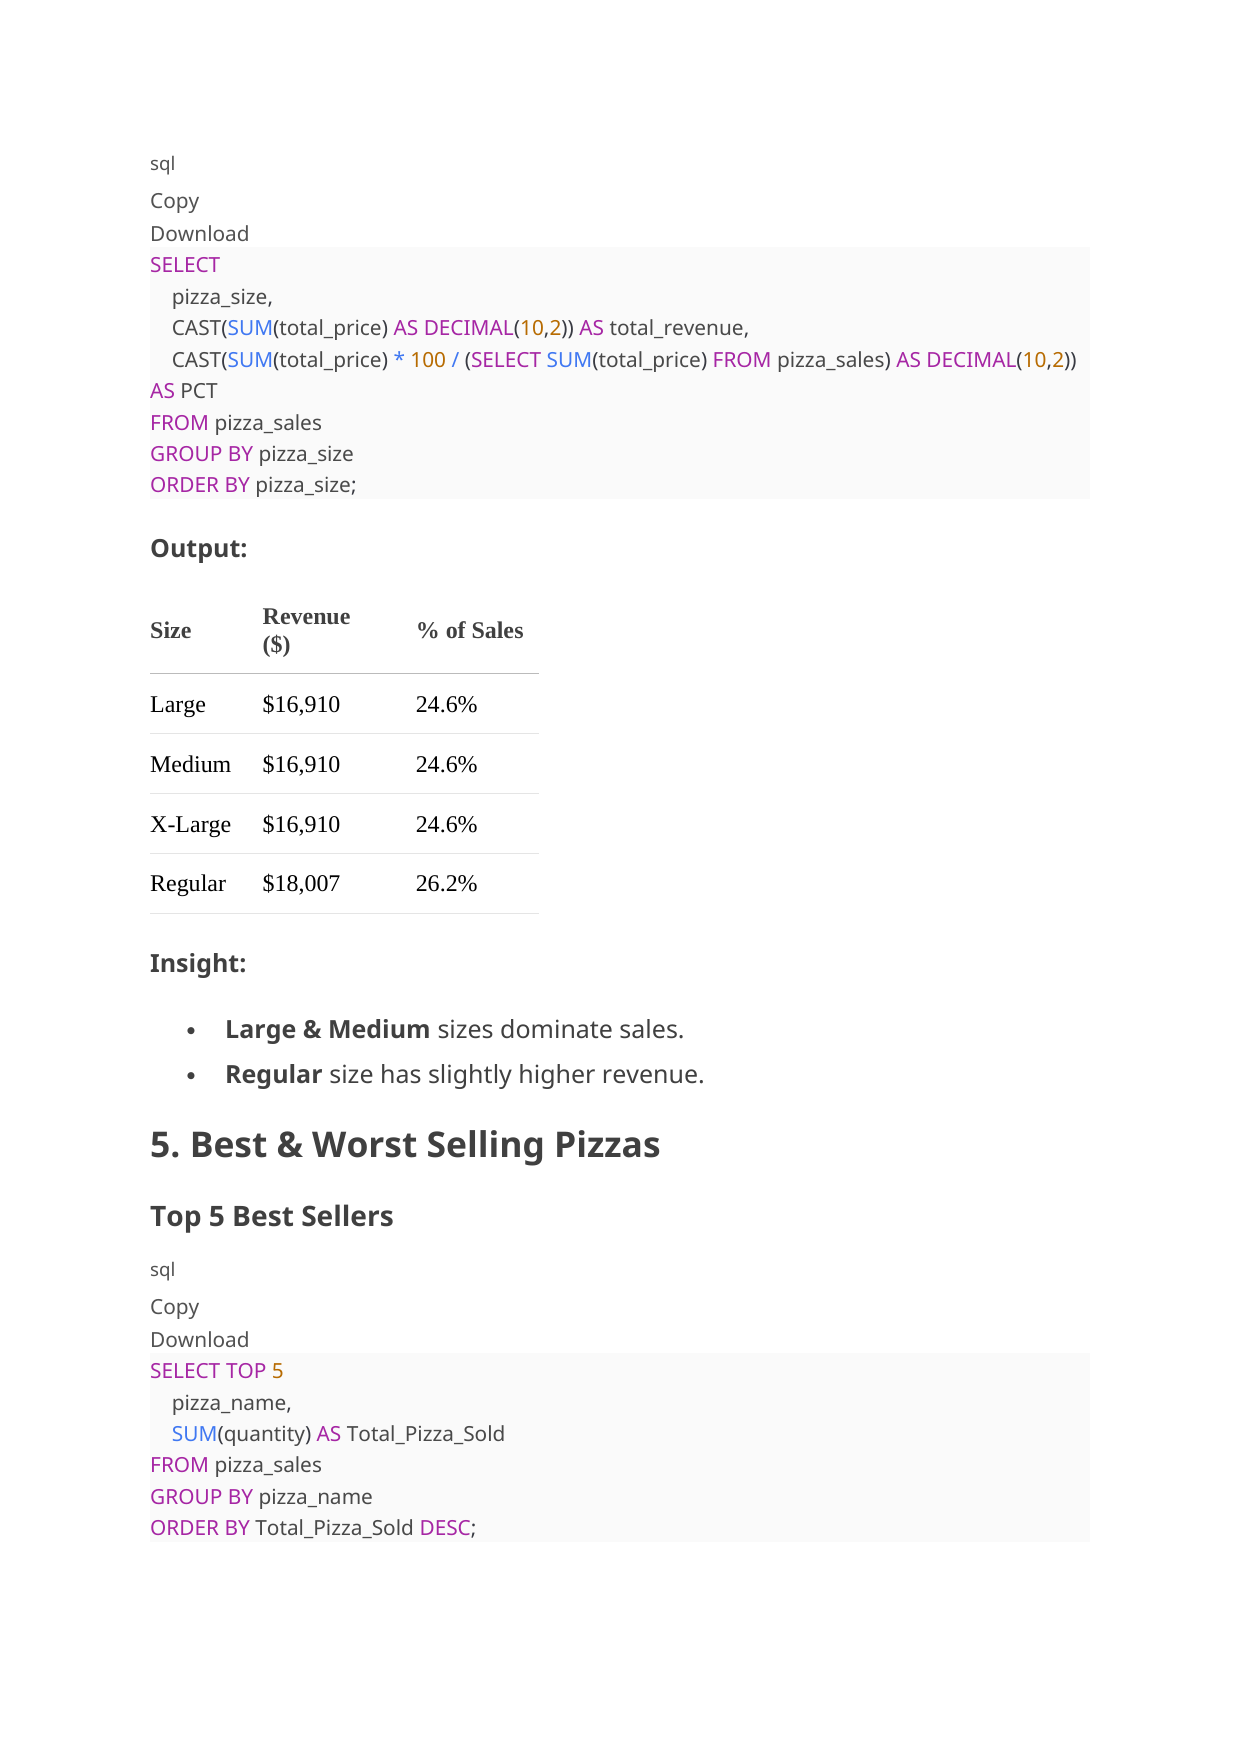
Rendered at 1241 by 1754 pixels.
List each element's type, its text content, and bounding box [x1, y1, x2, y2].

table_header Size [150, 587, 247, 673]
text sql [150, 1256, 1090, 1281]
table_cell 24.6% [400, 794, 539, 853]
text SELECT TOP 5 [150, 1353, 1090, 1385]
text Insight: [150, 935, 1090, 980]
text Top 5 Best Sellers [150, 1196, 1090, 1234]
table_cell Regular [150, 854, 247, 913]
table_cell 24.6% [400, 734, 539, 793]
text sql [150, 150, 1090, 176]
list Large & Medium sizes dominate sales. [187, 1001, 1090, 1046]
table_cell Medium [150, 734, 247, 793]
text FROM pizza_sales [150, 1448, 1090, 1479]
text CAST(SUM(total_price) AS DECIMAL(10,2)) AS total_revenue, [150, 310, 1090, 342]
text CAST(SUM(total_price) * 100 / (SELECT SUM(total_price) FROM pizza_sales) AS DECIMAL(10,2)) AS PCT [150, 342, 1090, 405]
text ORDER BY Total_Pizza_Sold DESC; [150, 1511, 1090, 1542]
text Download [150, 214, 1090, 247]
text GROUP BY pizza_size [150, 436, 1090, 468]
text pizza_size, [150, 279, 1090, 310]
text Copy [150, 1281, 1090, 1320]
table_cell $18,007 [247, 854, 400, 913]
text pizza_name, [150, 1385, 1090, 1416]
text ORDER BY pizza_size; [150, 468, 1090, 499]
table_cell Large [150, 674, 247, 733]
text SUM(quantity) AS Total_Pizza_Sold [150, 1416, 1090, 1448]
text Download [150, 1320, 1090, 1353]
table_cell 24.6% [400, 674, 539, 733]
text GROUP BY pizza_name [150, 1479, 1090, 1511]
table_cell $16,910 [247, 794, 400, 853]
table_cell $16,910 [247, 734, 400, 793]
text Copy [150, 176, 1090, 214]
table_cell 26.2% [400, 854, 539, 913]
text Output: [150, 521, 1090, 565]
table_cell $16,910 [247, 674, 400, 733]
table_cell X-Large [150, 794, 247, 853]
table_header Revenue ($) [247, 587, 400, 673]
text 5. Best & Worst Selling Pizzas [150, 1119, 1090, 1167]
text FROM pizza_sales [150, 405, 1090, 436]
text SELECT [150, 247, 1090, 279]
table_header % of Sales [400, 587, 539, 673]
list Regular size has slightly higher revenue. [187, 1046, 1090, 1091]
